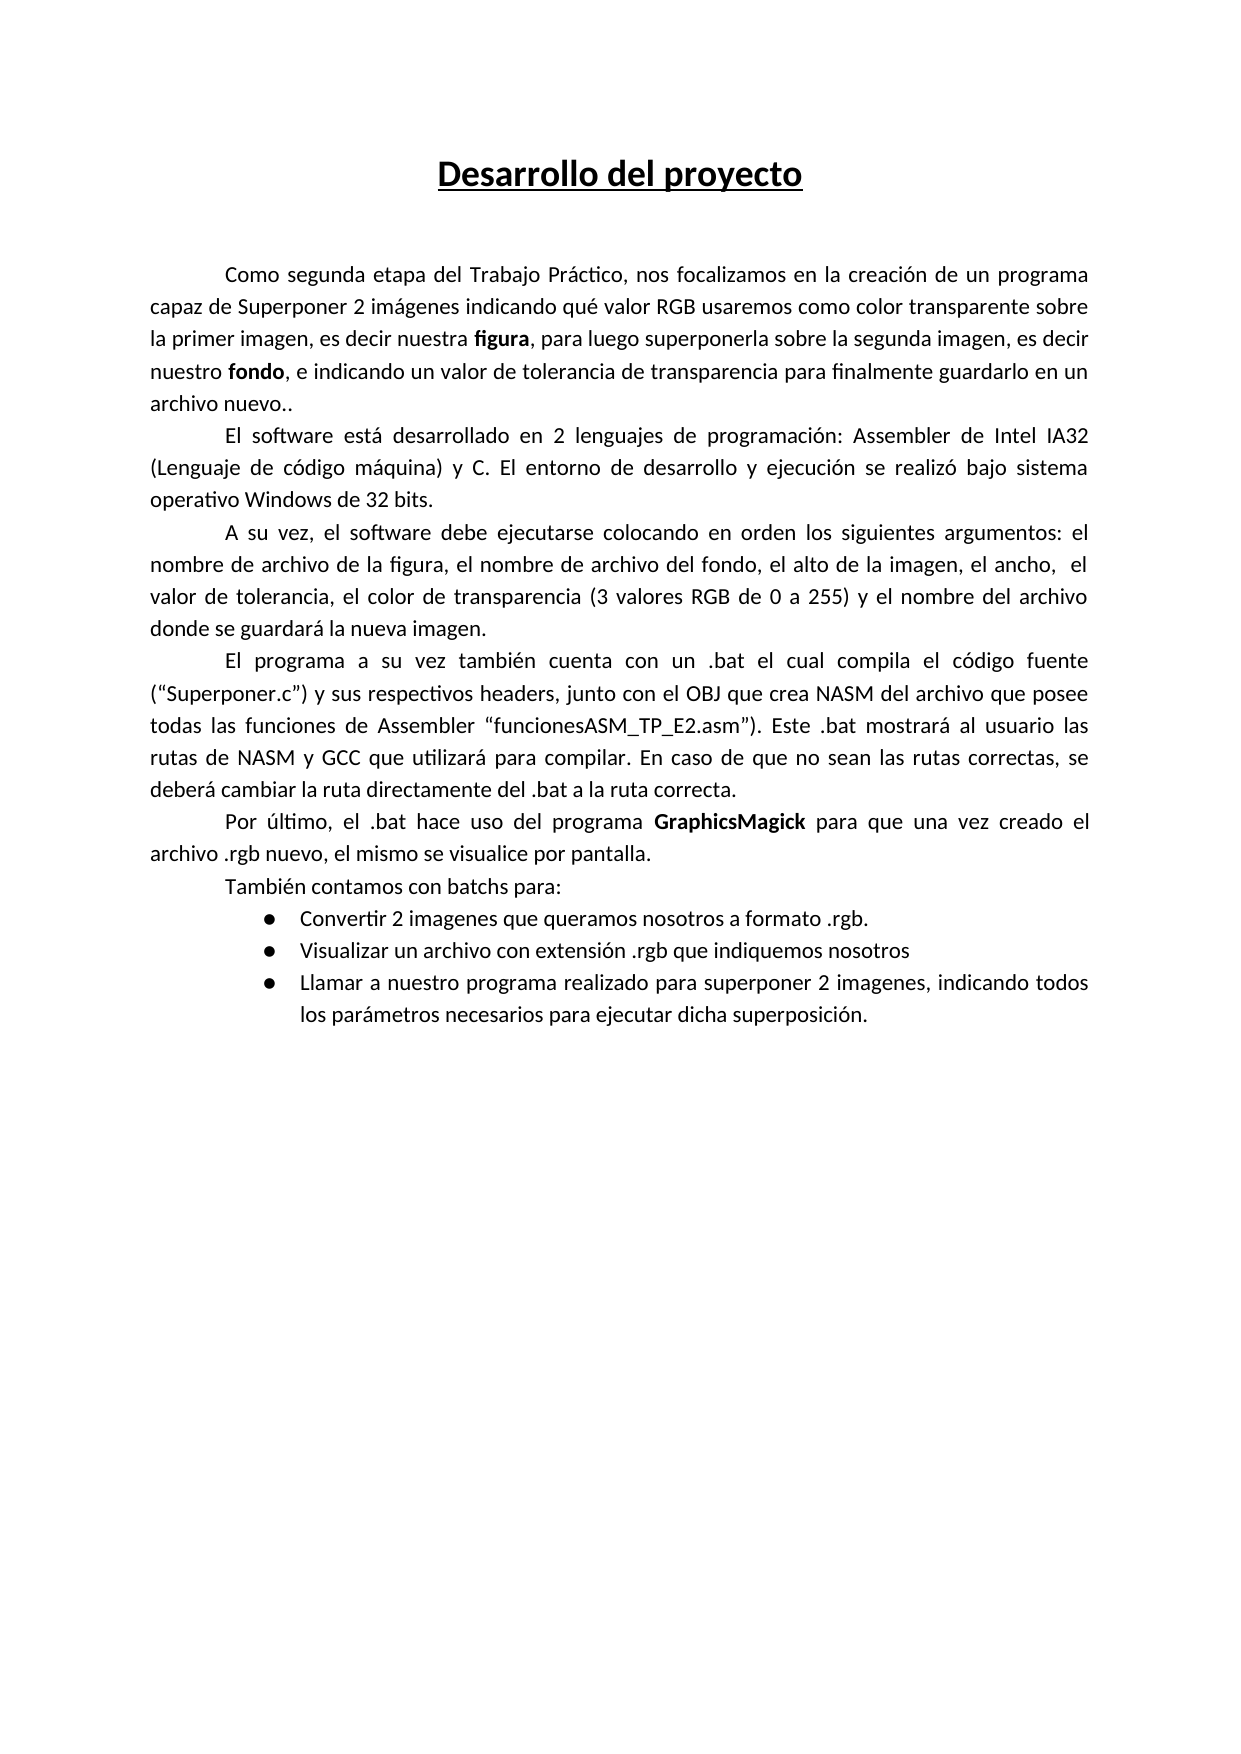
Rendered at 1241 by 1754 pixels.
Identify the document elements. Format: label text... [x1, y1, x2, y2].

text Por último, el .bat hace uso del programa GraphicsMagick para que una vez creado el archivo .rgb nuevo, el mismo se visualice por pantalla. [150, 807, 1090, 868]
text Desarrollo del proyecto [150, 150, 1090, 196]
list Llamar a nuestro programa realizado para superponer 2 imagenes, indicando todos los parámetros necesarios para ejecutar dicha superposición. [262, 968, 1090, 1028]
text Como segunda etapa del Trabajo Práctico, nos focalizamos en la creación de un programa capaz de Superponer 2 imágenes indicando qué valor RGB usaremos como color transparente sobre la primer imagen, es decir nuestra figura, para luego superponerla sobre la segunda imagen, es decir nuestro fondo, e indicando un valor de tolerancia de transparencia para finalmente guardarlo en un archivo nuevo.. [150, 260, 1090, 417]
text A su vez, el software debe ejecutarse colocando en orden los siguientes argumentos: el nombre de archivo de la figura, el nombre de archivo del fondo, el alto de la imagen, el ancho, el valor de tolerancia, el color de transparencia (3 valores RGB de 0 a 255) y el nombre del archivo donde se guardará la nueva imagen. [150, 518, 1090, 642]
text También contamos con batchs para: [150, 872, 1090, 900]
list Visualizar un archivo con extensión .rgb que indiquemos nosotros [262, 936, 1090, 964]
text El programa a su vez también cuenta con un .bat el cual compila el código fuente (“Superponer.c”) y sus respectivos headers, junto con el OBJ que crea NASM del archivo que posee todas las funciones de Assembler “funcionesASM_TP_E2.asm”). Este .bat mostrará al usuario las rutas de NASM y GCC que utilizará para compilar. En caso de que no sean las rutas correctas, se deberá cambiar la ruta directamente del .bat a la ruta correcta. [150, 646, 1090, 803]
text El software está desarrollado en 2 lenguajes de programación: Assembler de Intel IA32 (Lenguaje de código máquina) y C. El entorno de desarrollo y ejecución se realizó bajo sistema operativo Windows de 32 bits. [150, 421, 1090, 513]
list Convertir 2 imagenes que queramos nosotros a formato .rgb. [262, 904, 1090, 932]
